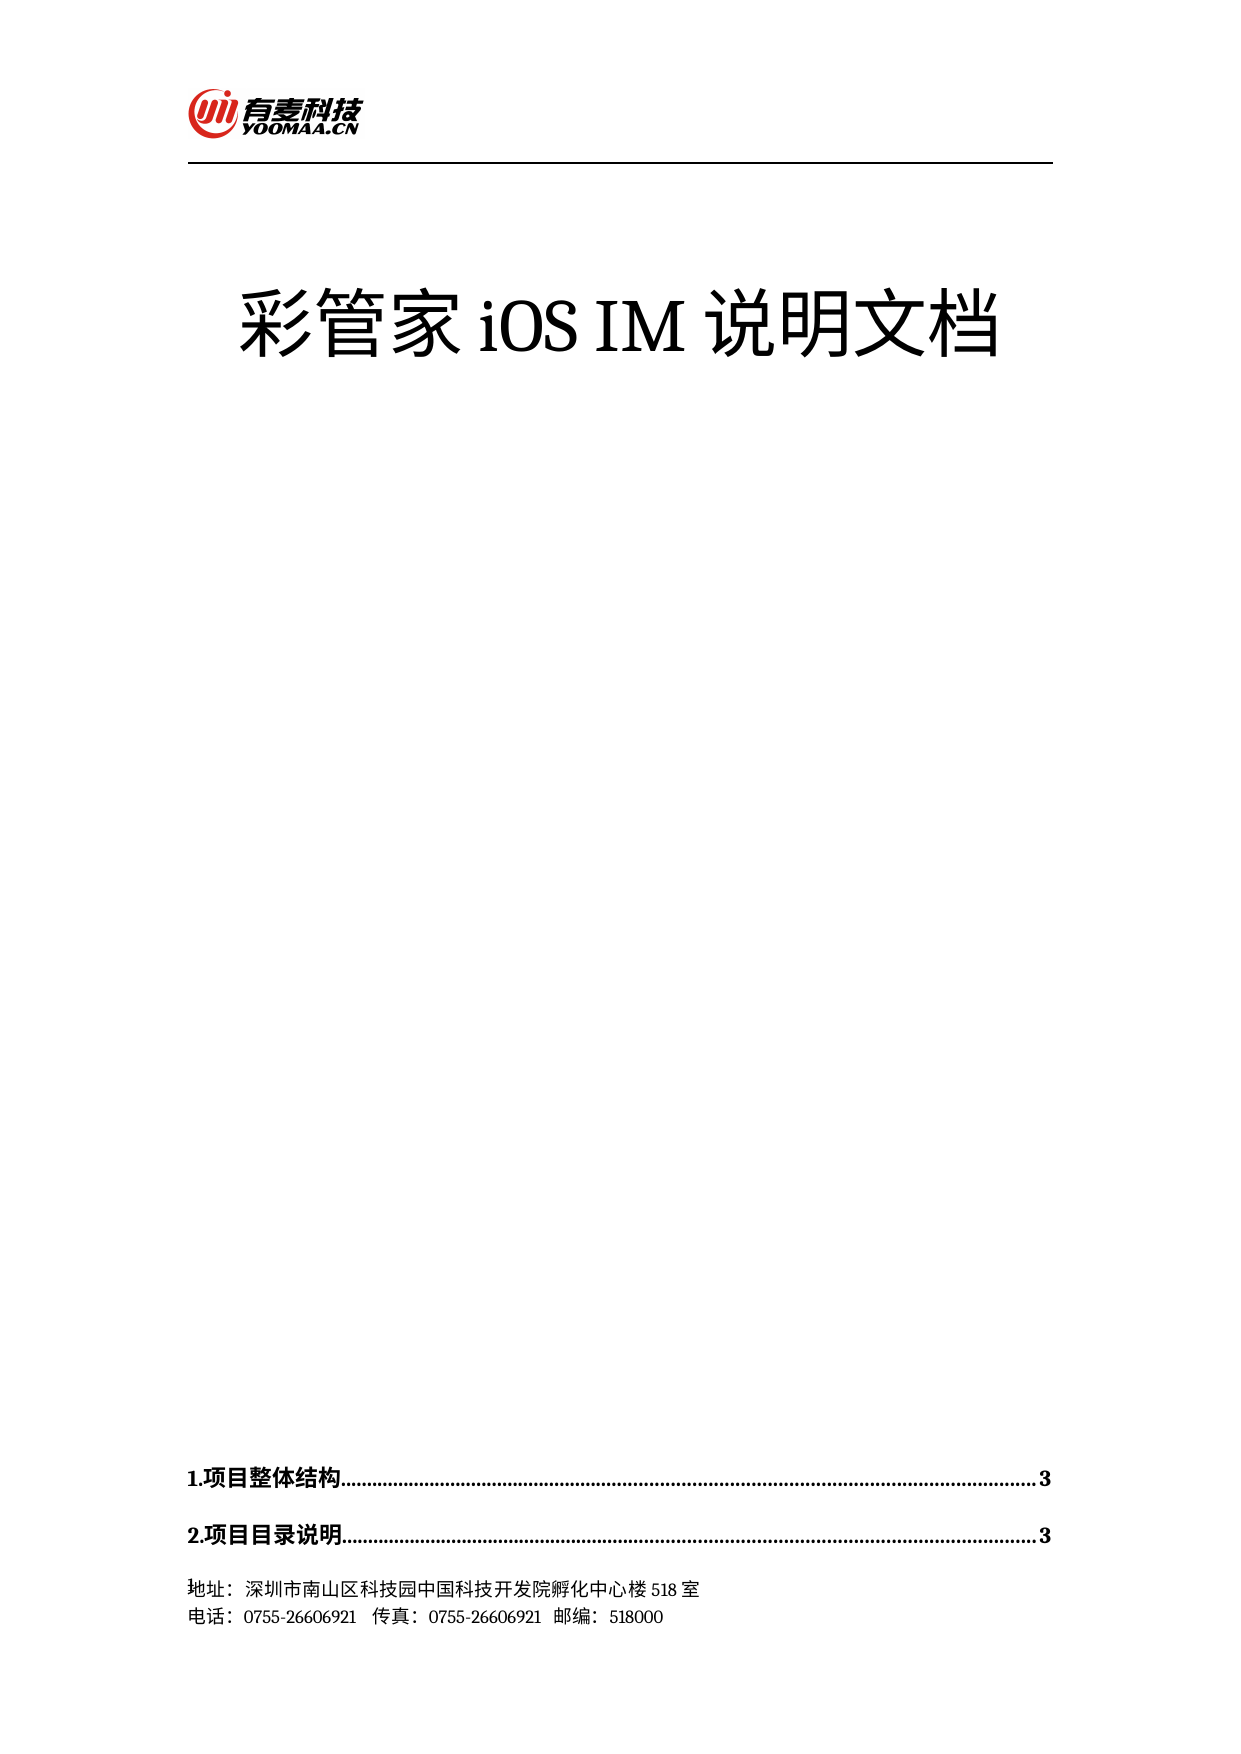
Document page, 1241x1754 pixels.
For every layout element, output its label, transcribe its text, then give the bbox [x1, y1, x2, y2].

text 彩管家iOS IM说明文档 [187, 252, 1053, 384]
text 2.项目目录说明 3 [187, 1511, 1053, 1555]
text 1.项目整体结构 3 [187, 1454, 1053, 1499]
picture [187, 88, 365, 139]
